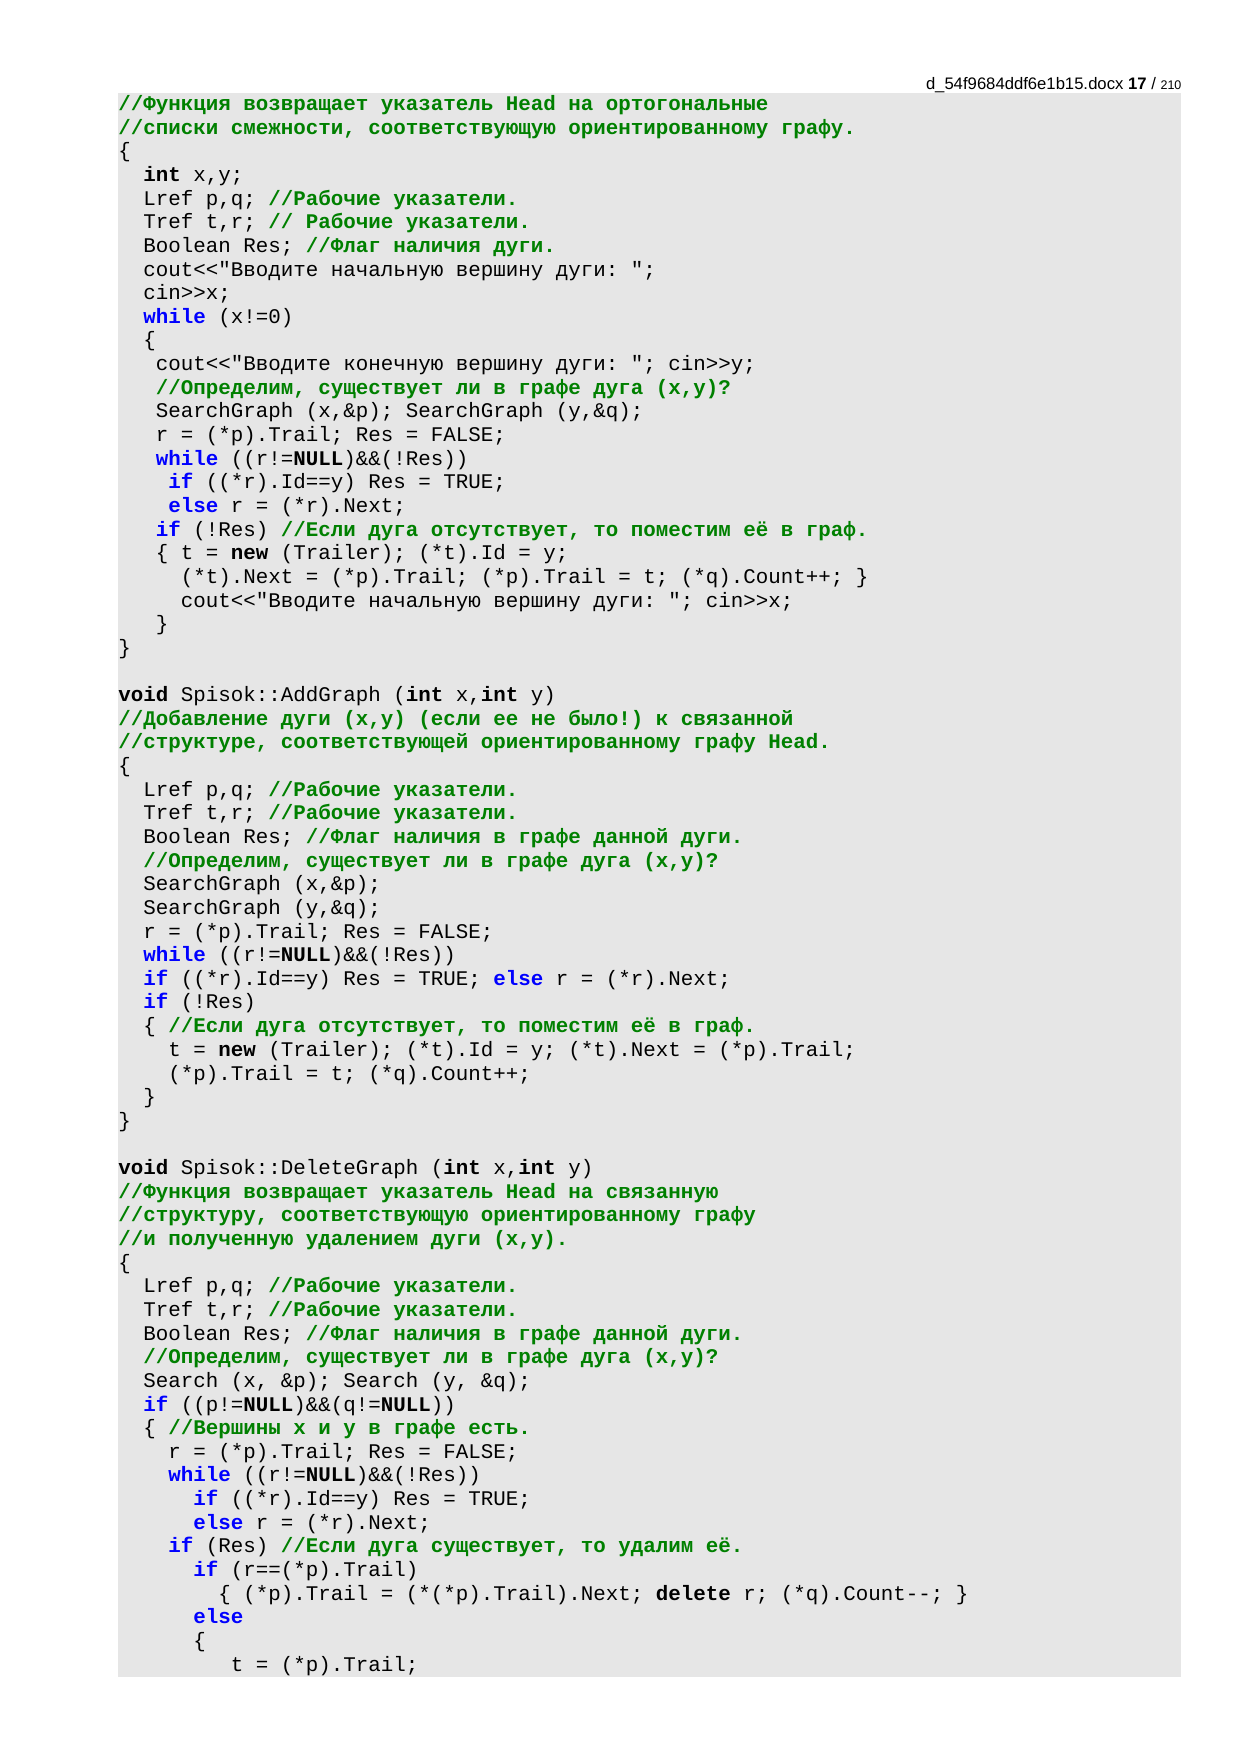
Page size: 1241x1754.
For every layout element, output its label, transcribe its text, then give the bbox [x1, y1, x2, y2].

text Lref p,q; //Рабочие указатели. [118, 779, 1181, 802]
text { [118, 1630, 1181, 1654]
text t = new (Trailer); (*t).Id = y; (*t).Next = (*p).Trail; [118, 1039, 1181, 1062]
text cout<<"Вводите конечную вершину дуги: "; cin>>y; [118, 353, 1181, 377]
text if (r==(*p).Trail) [118, 1559, 1181, 1583]
text Lref p,q; //Рабочие указатели. [118, 1275, 1181, 1299]
text { [118, 329, 1181, 353]
text //Определим, существует ли в графе дуга (x,y)? [118, 1346, 1181, 1370]
text t = (*p).Trail; [118, 1654, 1181, 1677]
text } [118, 1086, 1181, 1110]
text Boolean Res; //Флаг наличия в графе данной дуги. [118, 826, 1181, 850]
text Search (x, &p); Search (y, &q); [118, 1370, 1181, 1393]
text } [118, 637, 1181, 661]
text Boolean Res; //Флаг наличия в графе данной дуги. [118, 1323, 1181, 1346]
text { [118, 140, 1181, 164]
text cin>>x; [118, 282, 1181, 306]
text } [118, 613, 1181, 637]
text r = (*p).Trail; Res = FALSE; [118, 921, 1181, 944]
text void Spisok::DeleteGraph (int x,int y) [118, 1157, 1181, 1181]
text if ((*r).Id==y) Res = TRUE; [118, 1488, 1181, 1512]
text { [118, 755, 1181, 779]
text Boolean Res; //Флаг наличия дуги. [118, 235, 1181, 258]
text void Spisok::AddGraph (int x,int y) [118, 684, 1181, 708]
text Lref p,q; //Рабочие указатели. [118, 188, 1181, 211]
text else r = (*r).Next; [118, 495, 1181, 519]
text //Определим, существует ли в графе дуга (x,y)? [118, 850, 1181, 873]
text { //Вершины x и y в графе есть. [118, 1417, 1181, 1441]
text while ((r!=NULL)&&(!Res)) [118, 1464, 1181, 1488]
text if (Res) //Если дуга существует, то удалим её. [118, 1535, 1181, 1559]
text { t = new (Trailer); (*t).Id = y; [118, 542, 1181, 566]
text Tref t,r; //Рабочие указатели. [118, 1299, 1181, 1323]
text } [118, 1110, 1181, 1133]
text { //Если дуга отсутствует, то поместим её в граф. [118, 1015, 1181, 1039]
text (*p).Trail = t; (*q).Count++; [118, 1062, 1181, 1086]
text //Функция возвращает указатель Head на связанную [118, 1181, 1181, 1204]
text int x,y; [118, 164, 1181, 188]
text if ((*r).Id==y) Res = TRUE; else r = (*r).Next; [118, 968, 1181, 992]
text if (!Res) //Если дуга отсутствует, то поместим её в граф. [118, 519, 1181, 542]
text while (x!=0) [118, 306, 1181, 329]
text (*t).Next = (*p).Trail; (*p).Trail = t; (*q).Count++; } [118, 566, 1181, 589]
text if ((p!=NULL)&&(q!=NULL)) [118, 1393, 1181, 1417]
text //структуру, соответствующую ориентированному графу [118, 1204, 1181, 1228]
text Tref t,r; // Рабочие указатели. [118, 211, 1181, 235]
text while ((r!=NULL)&&(!Res)) [118, 448, 1181, 471]
text else r = (*r).Next; [118, 1512, 1181, 1535]
text r = (*p).Trail; Res = FALSE; [118, 1441, 1181, 1464]
text //списки смежности, соответствующую ориентированному графу. [118, 117, 1181, 140]
text SearchGraph (x,&p); [118, 873, 1181, 897]
text cout<<"Вводите начальную вершину дуги: "; [118, 258, 1181, 282]
text r = (*p).Trail; Res = FALSE; [118, 424, 1181, 448]
text SearchGraph (x,&p); SearchGraph (y,&q); [118, 400, 1181, 424]
text { [118, 1252, 1181, 1275]
text //Определим, существует ли в графе дуга (x,y)? [118, 377, 1181, 400]
text //Добавление дуги (x,y) (если ее не было!) к связанной [118, 708, 1181, 731]
text //структуре, соответствующей ориентированному графу Head. [118, 731, 1181, 755]
text if ((*r).Id==y) Res = TRUE; [118, 471, 1181, 495]
text //и полученную удалением дуги (x,y). [118, 1228, 1181, 1252]
text SearchGraph (y,&q); [118, 897, 1181, 921]
text cout<<"Вводите начальную вершину дуги: "; cin>>x; [118, 589, 1181, 613]
text { (*p).Trail = (*(*p).Trail).Next; delete r; (*q).Count--; } [118, 1583, 1181, 1606]
text Tref t,r; //Рабочие указатели. [118, 802, 1181, 826]
text else [118, 1606, 1181, 1630]
text //Функция возвращает указатель Head на ортогональные [118, 93, 1181, 117]
text while ((r!=NULL)&&(!Res)) [118, 944, 1181, 968]
text if (!Res) [118, 992, 1181, 1015]
